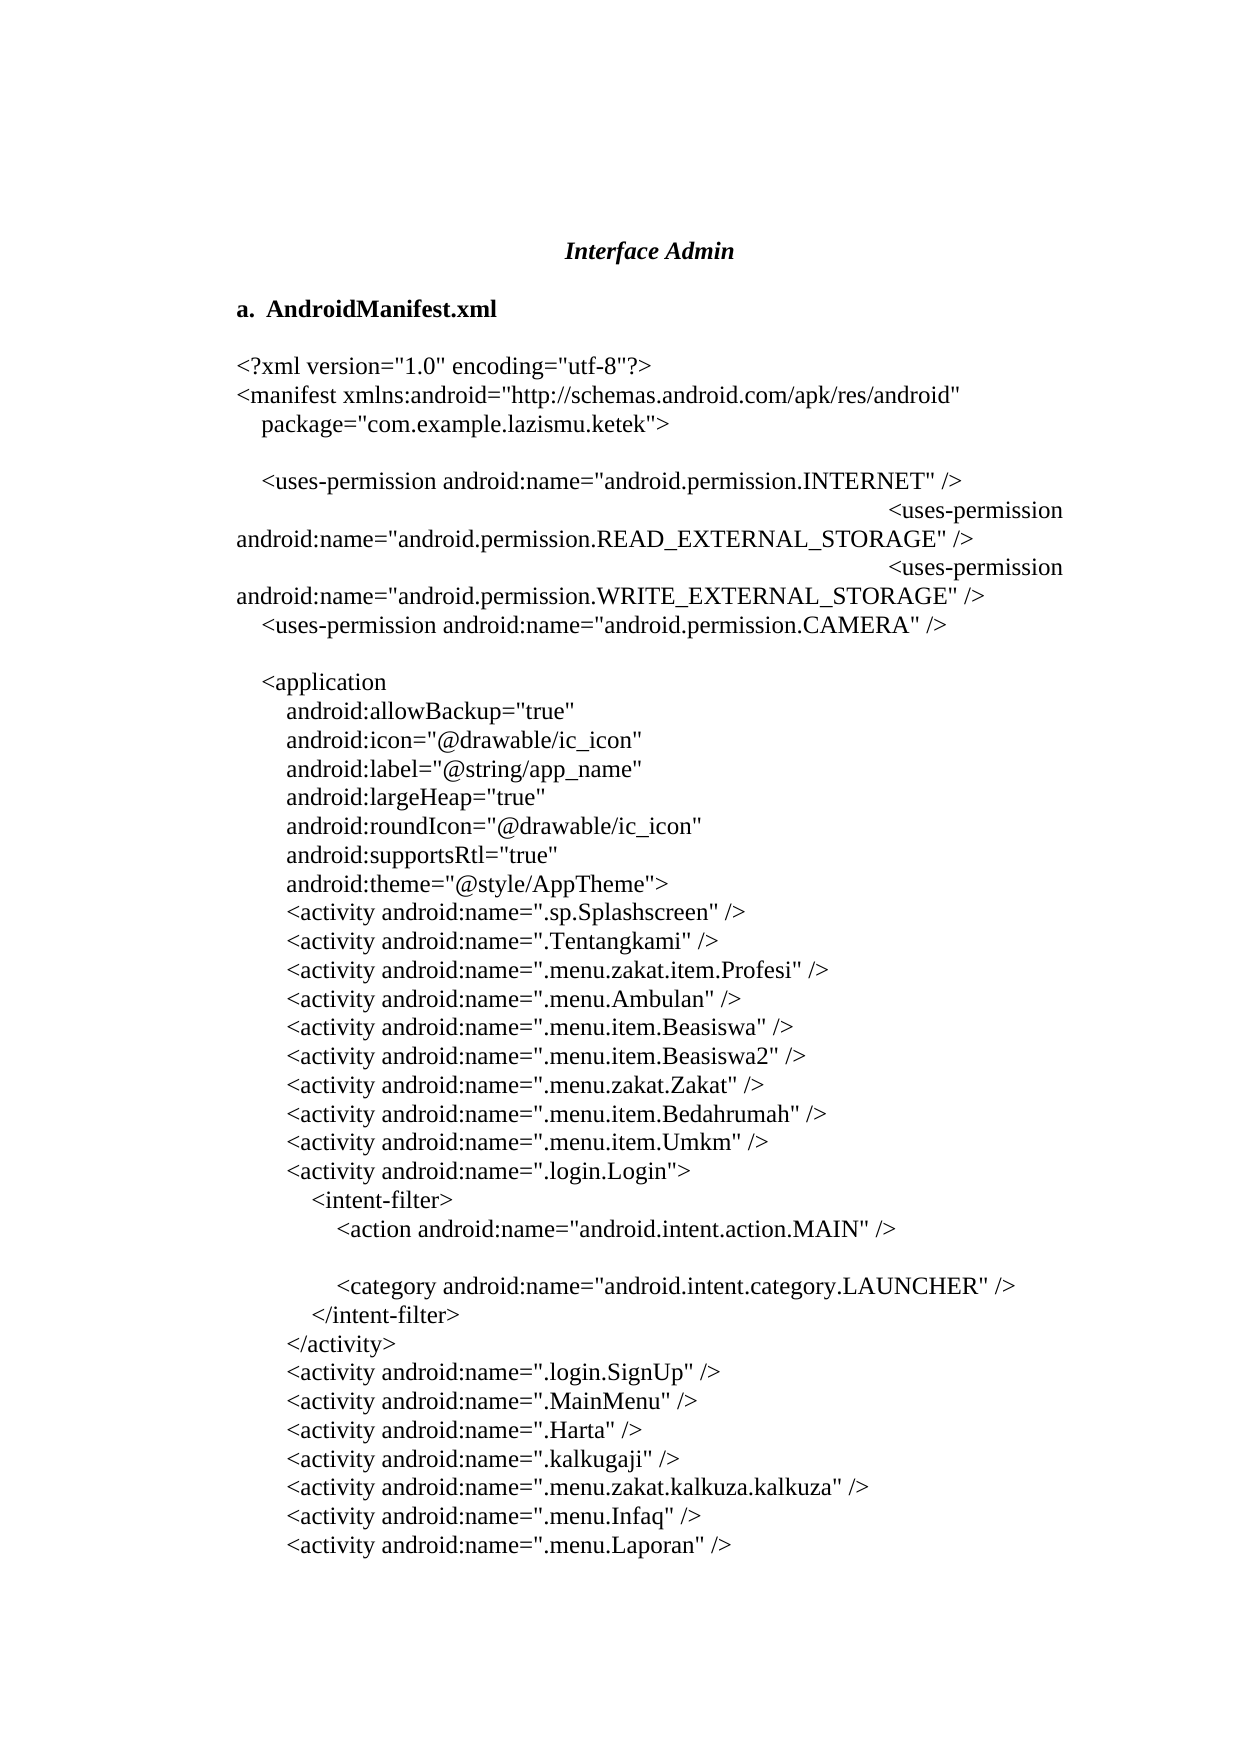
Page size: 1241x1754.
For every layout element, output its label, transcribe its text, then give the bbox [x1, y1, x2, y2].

text android:largeHeap="true" [236, 782, 1063, 811]
text <action android:name="android.intent.action.MAIN" /> [236, 1214, 1063, 1242]
text <?xml version="1.0" encoding="utf-8"?> [236, 351, 1063, 380]
text <activity android:name=".menu.Laporan" /> [236, 1530, 1063, 1559]
text <activity android:name=".menu.item.Beasiswa2" /> [236, 1041, 1063, 1070]
text <activity android:name=".menu.zakat.item.Profesi" /> [236, 955, 1063, 984]
text <category android:name="android.intent.category.LAUNCHER" /> [236, 1271, 1063, 1300]
text <uses-permission android:name="android.permission.CAMERA" /> [236, 610, 1063, 639]
text <activity android:name=".sp.Splashscreen" /> [236, 897, 1063, 926]
text <activity android:name=".login.Login"> [236, 1156, 1063, 1185]
text <activity android:name=".menu.zakat.Zakat" /> [236, 1070, 1063, 1099]
text <activity android:name=".menu.item.Beasiswa" /> [236, 1012, 1063, 1041]
text <activity android:name=".menu.item.Bedahrumah" /> [236, 1099, 1063, 1127]
text <activity android:name=".login.SignUp" /> [236, 1357, 1063, 1386]
text <activity android:name=".Tentangkami" /> [236, 926, 1063, 955]
text <activity android:name=".menu.item.Umkm" /> [236, 1127, 1063, 1156]
text <activity android:name=".menu.zakat.kalkuza.kalkuza" /> [236, 1472, 1063, 1501]
text <activity android:name=".menu.Ambulan" /> [236, 984, 1063, 1012]
text <intent-filter> [236, 1185, 1063, 1214]
text <activity android:name=".kalkugaji" /> [236, 1444, 1063, 1472]
text android:icon="@drawable/ic_icon" [236, 725, 1063, 754]
text android:allowBackup="true" [236, 696, 1063, 725]
text </activity> [236, 1329, 1063, 1357]
text android:theme="@style/AppTheme"> [236, 869, 1063, 897]
text package="com.example.lazismu.ketek"> [236, 409, 1063, 437]
text android:roundIcon="@drawable/ic_icon" [236, 811, 1063, 840]
text Interface Admin [236, 236, 1063, 265]
text <activity android:name=".Harta" /> [236, 1415, 1063, 1444]
text <uses-permission android:name="android.permission.READ_EXTERNAL_STORAGE" /> [236, 495, 1063, 552]
text <activity android:name=".menu.Infaq" /> [236, 1501, 1063, 1530]
text </intent-filter> [236, 1300, 1063, 1329]
list AndroidManifest.xml [236, 294, 1063, 322]
text <manifest xmlns:android="http://schemas.android.com/apk/res/android" [236, 380, 1063, 409]
text <application [236, 667, 1063, 696]
text <uses-permission android:name="android.permission.INTERNET" /> [236, 466, 1063, 495]
text android:supportsRtl="true" [236, 840, 1063, 869]
text android:label="@string/app_name" [236, 754, 1063, 782]
text <activity android:name=".MainMenu" /> [236, 1386, 1063, 1415]
text <uses-permission android:name="android.permission.WRITE_EXTERNAL_STORAGE" /> [236, 552, 1063, 610]
